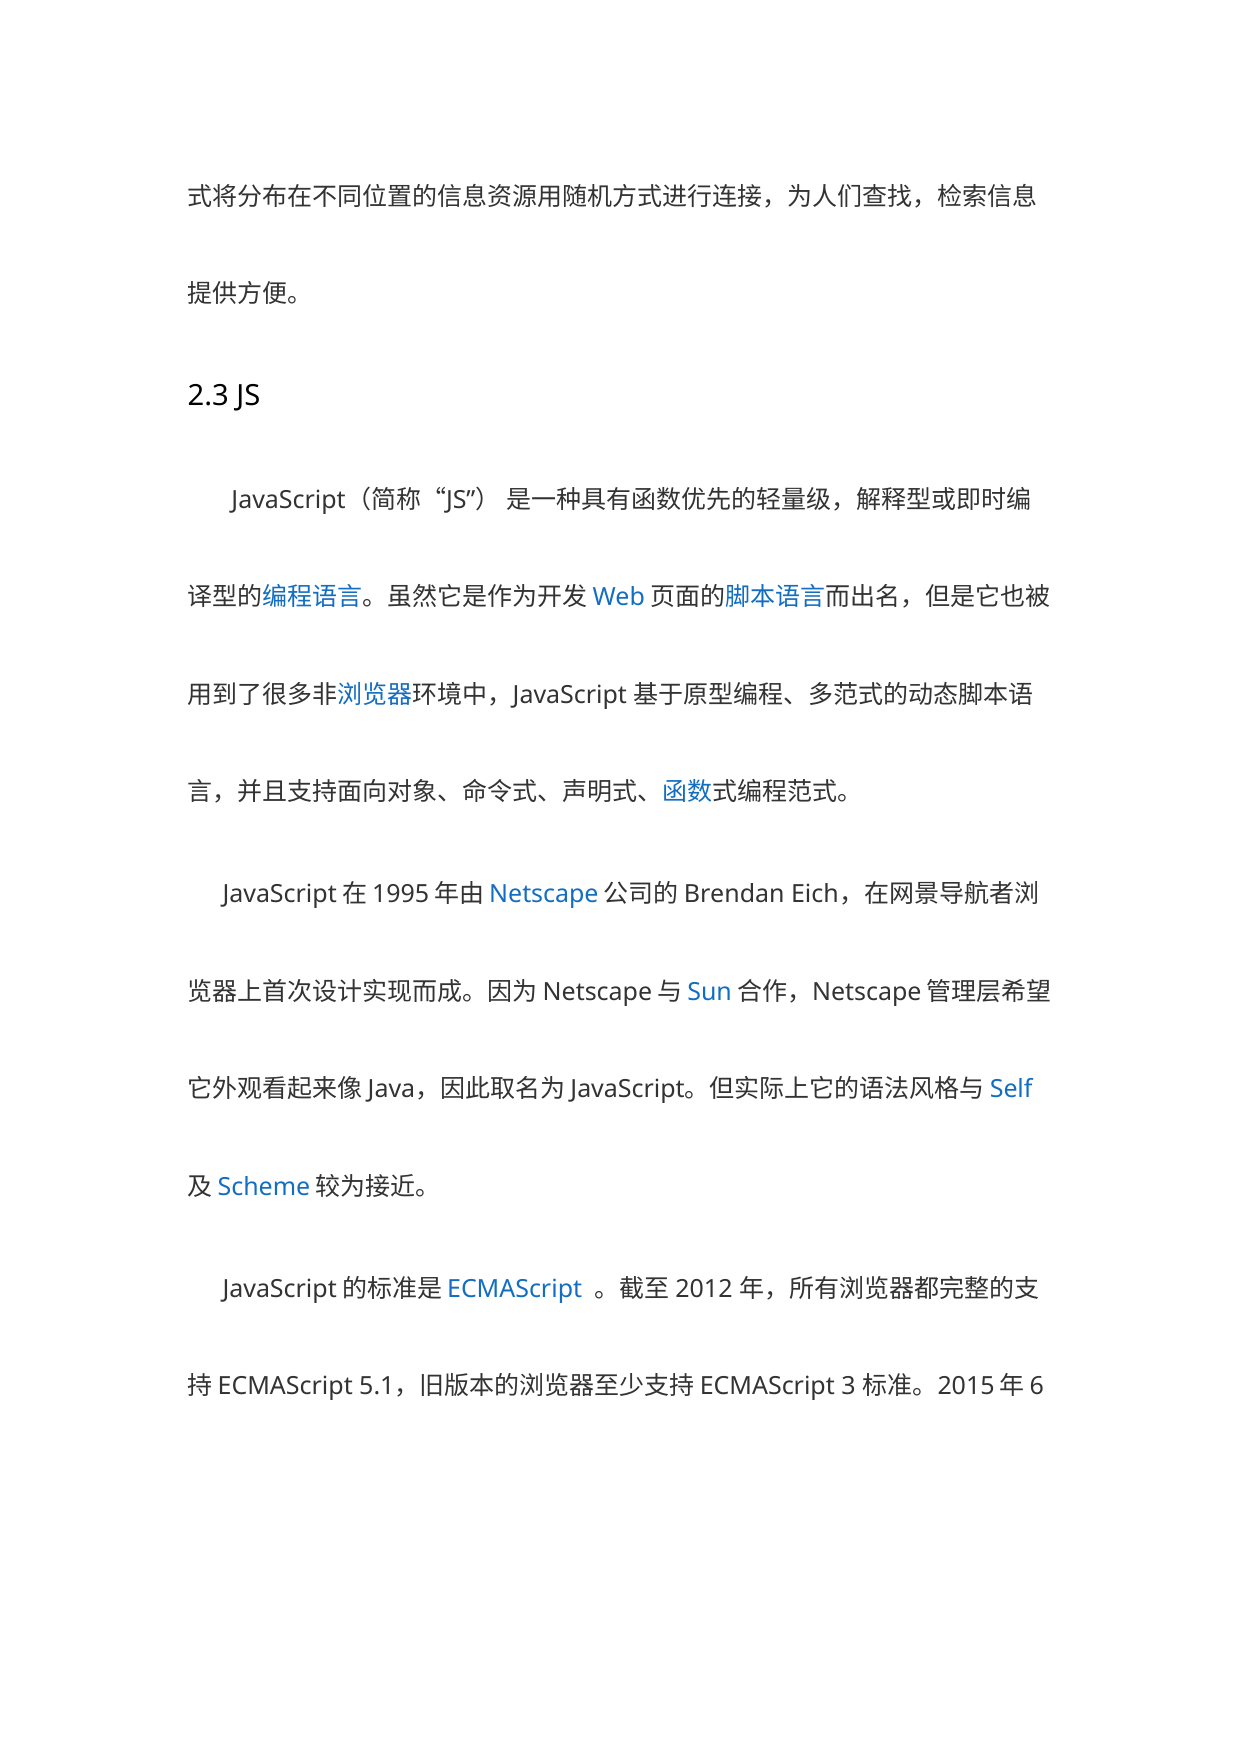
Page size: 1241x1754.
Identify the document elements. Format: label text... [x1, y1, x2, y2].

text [187, 1254, 1053, 1416]
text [187, 162, 1053, 324]
text JavaScript在1995年由Netscape公司的Brendan Eich，在网景导航者浏览器上首次设计实现而成。因为Netscape与Sun合作，Netscape管理层希望它外观看起来像Java，因此取名为JavaScript。但实际上它的语法风格与Self及Scheme较为接近。 [187, 859, 1053, 1217]
text JavaScript（简称“JS”） 是一种具有函数优先的轻量级，解释型或即时编译型的编程语言。虽然它是作为开发Web页面的脚本语言而出名，但是它也被用到了很多非浏览器环境中，JavaScript 基于原型编程、多范式的动态脚本语言，并且支持面向对象、命令式、声明式、函数式编程范式。 [187, 465, 1053, 822]
text 2.3 JS [187, 361, 1053, 426]
